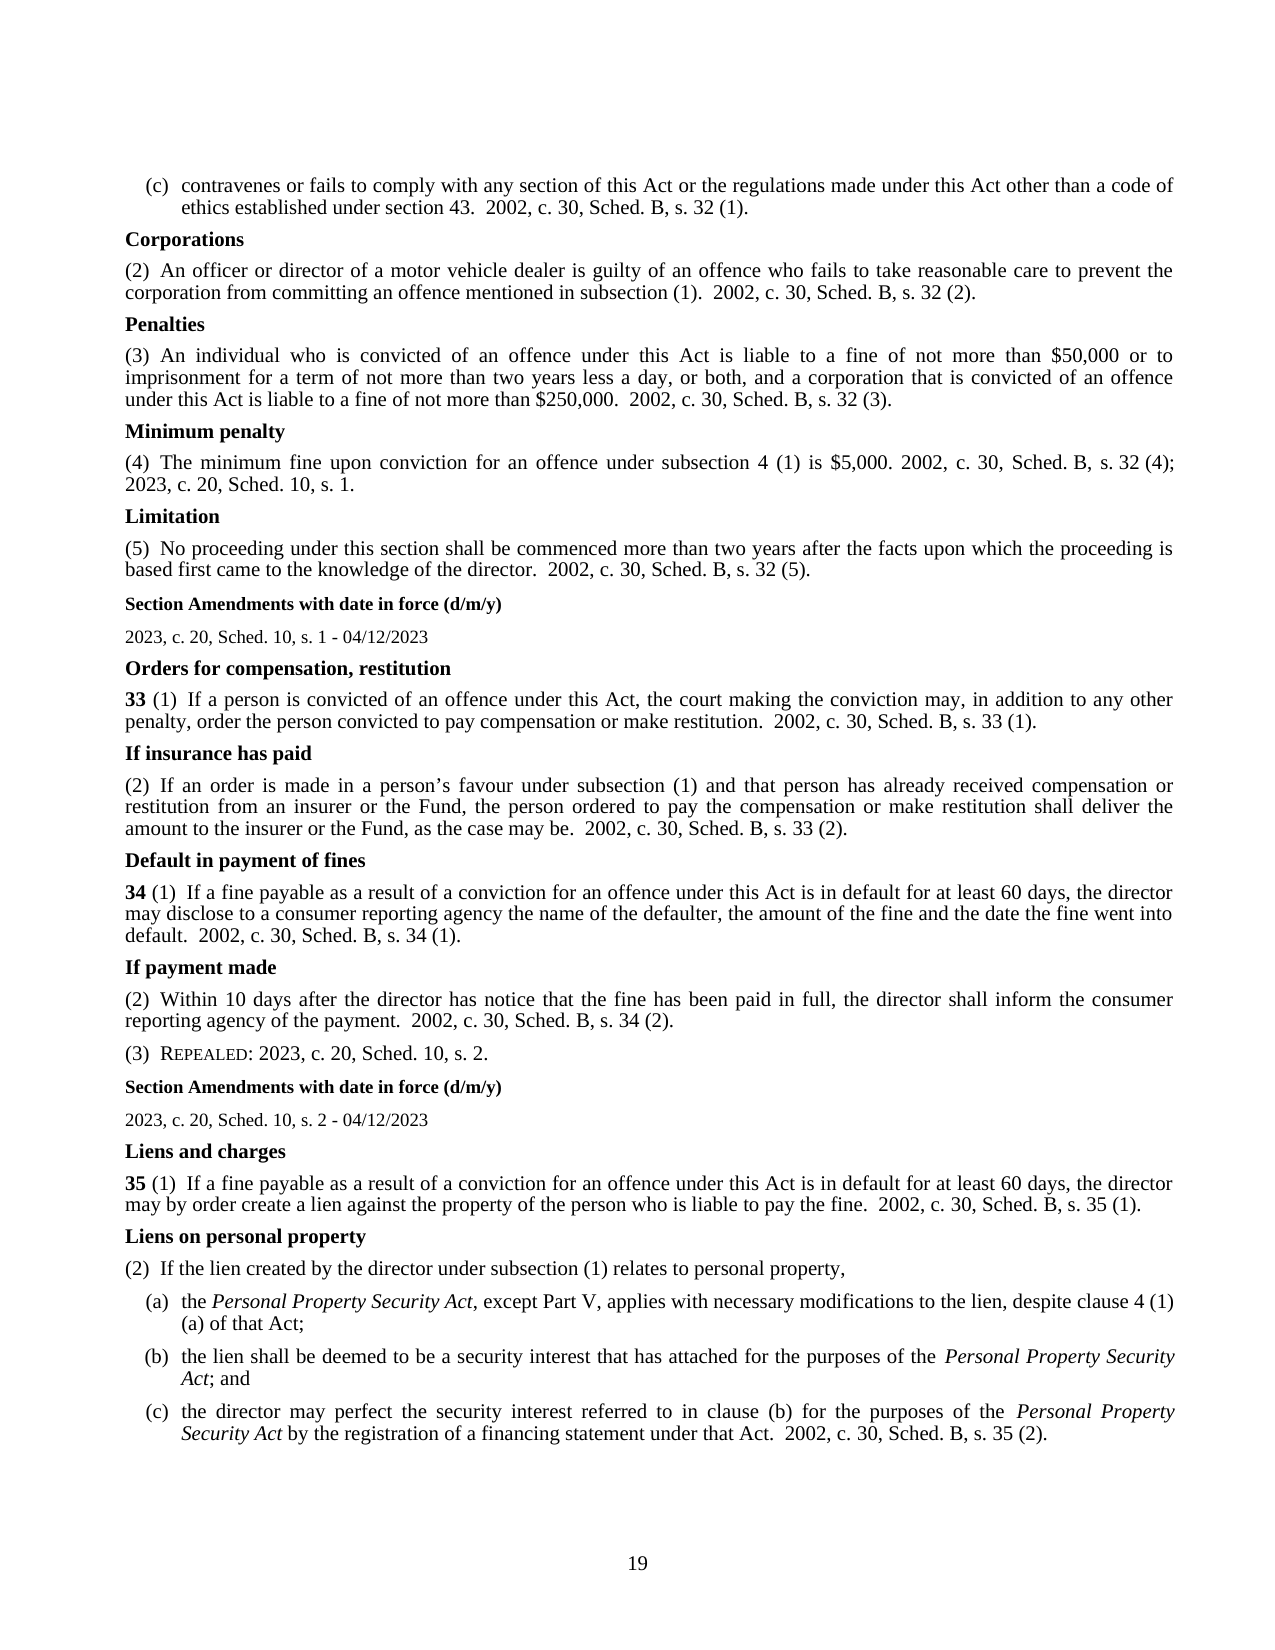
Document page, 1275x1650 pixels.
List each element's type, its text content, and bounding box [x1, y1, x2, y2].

text (c) contravenes or fails to comply with any section of this Act or the regulations made under this Act other than a code of ethics established under section 43. 2002, c. 30, Sched. B, s. 32 (1). [125, 175, 1175, 218]
text Liens on personal property [125, 1229, 1175, 1247]
text (3) Repealed: 2023, c. 20, Sched. 10, s. 2. [125, 1043, 1175, 1064]
text (5) No proceeding under this section shall be commenced more than two years after the facts upon which the proceeding is based first came to the knowledge of the director. 2002, c. 30, Sched. B, s. 32 (5). [125, 538, 1175, 581]
text Limitation [125, 508, 1175, 527]
text 33 (1) If a person is convicted of an offence under this Act, the court making the conviction may, in addition to any other penalty, order the person convicted to pay compensation or make restitution. 2002, c. 30, Sched. B, s. 33 (1). [125, 689, 1175, 733]
text 34 (1) If a fine payable as a result of a conviction for an offence under this Act is in default for at least 60 days, the director may disclose to a consumer reporting agency the name of the defaulter, the amount of the fine and the date the fine went into default. 2002, c. 30, Sched. B, s. 34 (1). [125, 882, 1175, 947]
text (2) If an order is made in a person’s favour under subsection (1) and that person has already received compensation or restitution from an insurer or the Fund, the person ordered to pay the compensation or make restitution shall deliver the amount to the insurer or the Fund, as the case may be. 2002, c. 30, Sched. B, s. 33 (2). [125, 775, 1175, 840]
text (a) the Personal Property Security Act, except Part V, applies with necessary modifications to the lien, despite clause 4 (1) (a) of that Act; [125, 1291, 1175, 1335]
text Section Amendments with date in force (d/m/y) [125, 593, 1175, 614]
text If payment made [125, 959, 1175, 978]
text (2) If the lien created by the director under subsection (1) relates to personal property, [125, 1258, 1175, 1280]
text (3) An individual who is convicted of an offence under this Act is liable to a fine of not more than $50,000 or to imprisonment for a term of not more than two years less a day, or both, and a corporation that is convicted of an offence under this Act is liable to a fine of not more than $250,000. 2002, c. 30, Sched. B, s. 32 (3). [125, 345, 1175, 411]
text (2) Within 10 days after the director has notice that the fine has been paid in full, the director shall inform the consumer reporting agency of the payment. 2002, c. 30, Sched. B, s. 34 (2). [125, 989, 1175, 1032]
text Penalties [125, 316, 1175, 335]
text Corporations [125, 231, 1175, 250]
text If insurance has paid [125, 746, 1175, 764]
text Section Amendments with date in force (d/m/y) [125, 1076, 1175, 1098]
text Minimum penalty [125, 423, 1175, 442]
text (4) The minimum fine upon conviction for an offence under subsection 4 (1) is $5,000. 2002, c. 30, Sched. B, s. 32 (4); 2023, c. 20, Sched. 10, s. 1. [125, 452, 1175, 496]
text Orders for compensation, restitution [125, 660, 1175, 679]
text (2) An officer or director of a motor vehicle dealer is guilty of an offence who fails to take reasonable care to prevent the corporation from committing an offence mentioned in subsection (1). 2002, c. 30, Sched. B, s. 32 (2). [125, 260, 1175, 304]
text (c) the director may perfect the security interest referred to in clause (b) for the purposes of the Personal Property Security Act by the registration of a financing statement under that Act. 2002, c. 30, Sched. B, s. 35 (2). [125, 1401, 1175, 1445]
text (b) the lien shall be deemed to be a security interest that has attached for the purposes of the Personal Property Security Act; and [125, 1346, 1175, 1390]
text 35 (1) If a fine payable as a result of a conviction for an offence under this Act is in default for at least 60 days, the director may by order create a lien against the property of the person who is liable to pay the fine. 2002, c. 30, Sched. B, s. 35 (1). [125, 1173, 1175, 1216]
text Default in payment of fines [125, 852, 1175, 871]
text 2023, c. 20, Sched. 10, s. 2 - 04/12/2023 [125, 1109, 1175, 1131]
text Liens and charges [125, 1143, 1175, 1162]
text 2023, c. 20, Sched. 10, s. 1 - 04/12/2023 [125, 626, 1175, 648]
